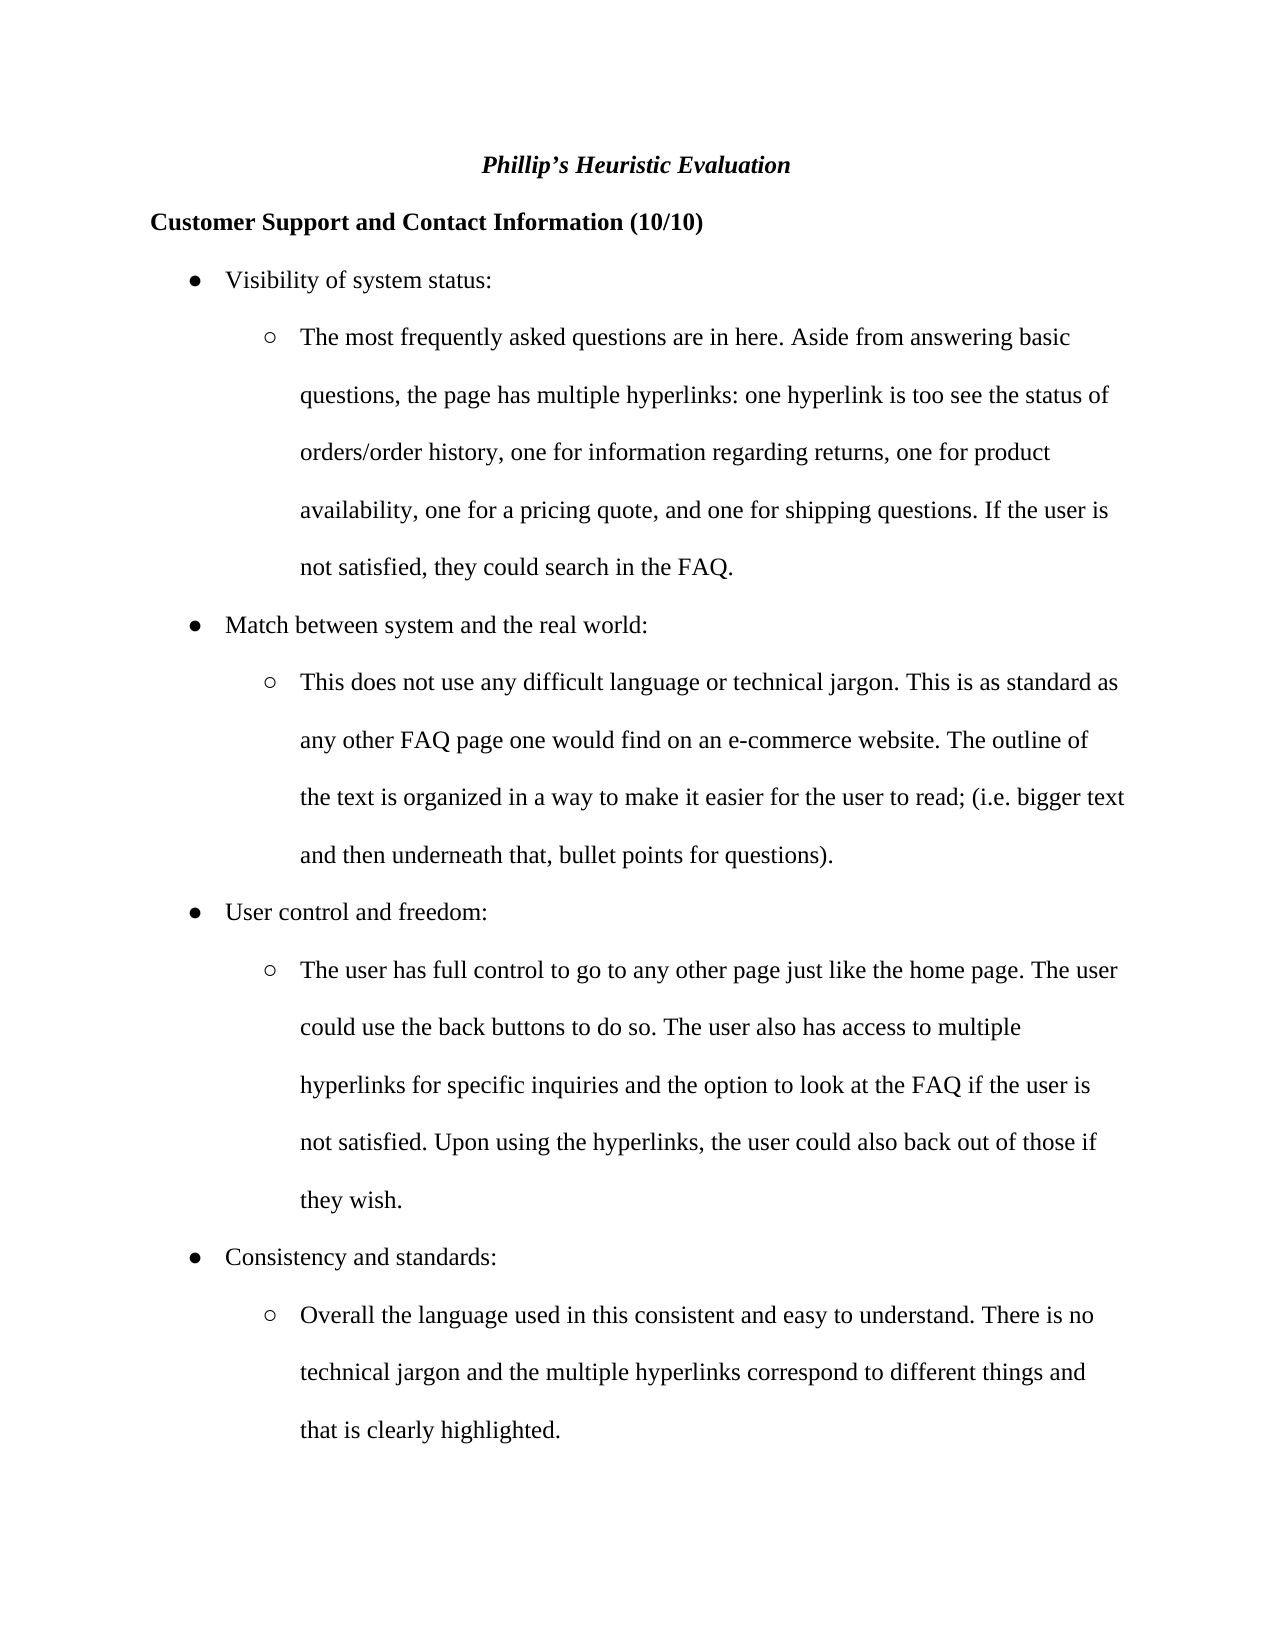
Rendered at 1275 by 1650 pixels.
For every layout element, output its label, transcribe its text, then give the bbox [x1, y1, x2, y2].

list Overall the language used in this consistent and easy to understand. There is no technical jargon and the multiple hyperlinks correspond to different things and that is clearly highlighted. [262, 1300, 1125, 1444]
list Visibility of system status: [187, 265, 1125, 294]
list The most frequently asked questions are in here. Aside from answering basic questions, the page has multiple hyperlinks: one hyperlink is too see the status of orders/order history, one for information regarding returns, one for product availability, one for a pricing quote, and one for shipping questions. If the user is not satisfied, they could search in the FAQ. [262, 322, 1125, 581]
text Customer Support and Contact Information (10/10) [150, 207, 1125, 236]
list User control and freedom: [187, 897, 1125, 926]
list This does not use any difficult language or technical jargon. This is as standard as any other FAQ page one would find on an e-commerce website. The outline of the text is organized in a way to make it easier for the user to read; (i.e. bigger text and then underneath that, bullet points for questions). [262, 667, 1125, 869]
list Consistency and standards: [187, 1242, 1125, 1271]
list The user has full control to go to any other page just like the home page. The user could use the back buttons to do so. The user also has access to multiple hyperlinks for specific inquiries and the option to look at the FAQ if the user is not satisfied. Upon using the hyperlinks, the user could also back out of those if they wish. [262, 955, 1125, 1214]
text Phillip’s Heuristic Evaluation [150, 150, 1125, 179]
list Match between system and the real world: [187, 610, 1125, 639]
